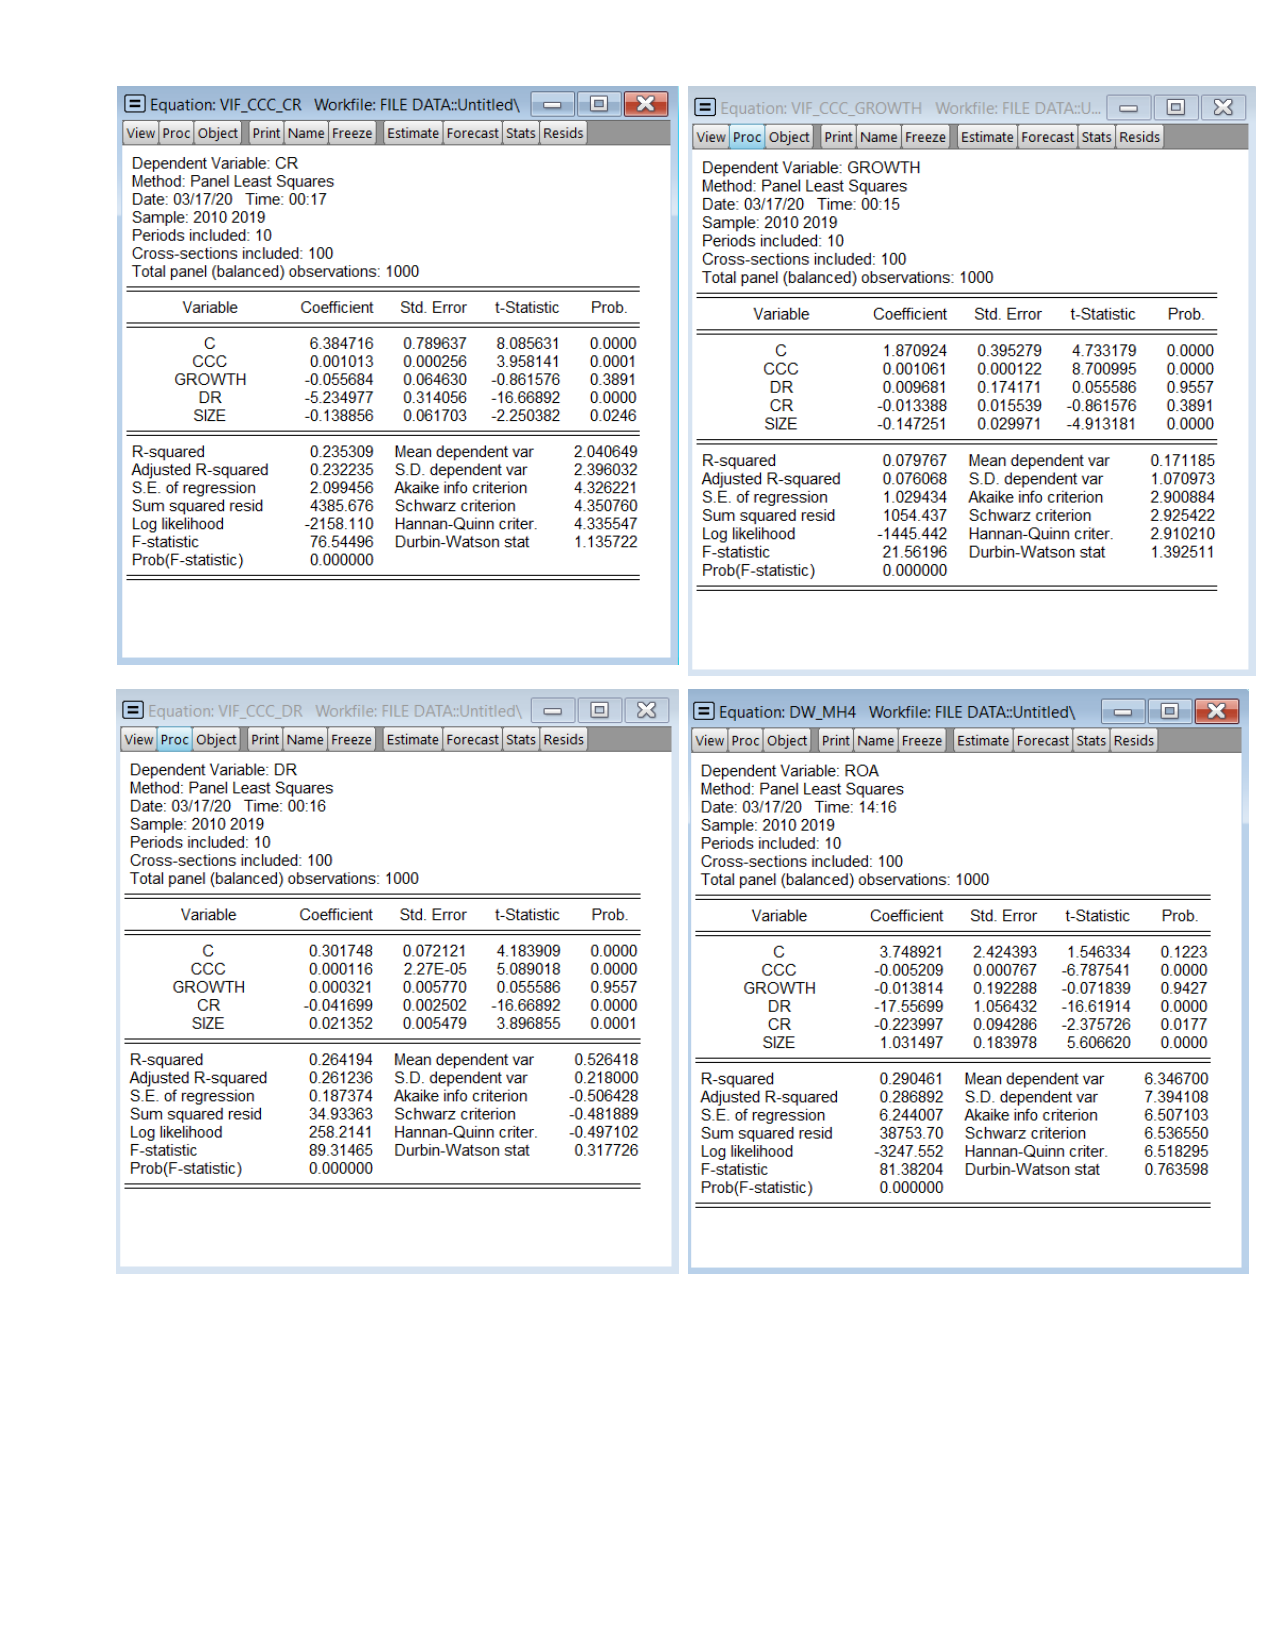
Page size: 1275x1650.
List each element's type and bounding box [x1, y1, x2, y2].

picture [116, 689, 679, 1274]
picture [688, 689, 1249, 1274]
picture [688, 86, 1256, 676]
picture [117, 86, 679, 665]
